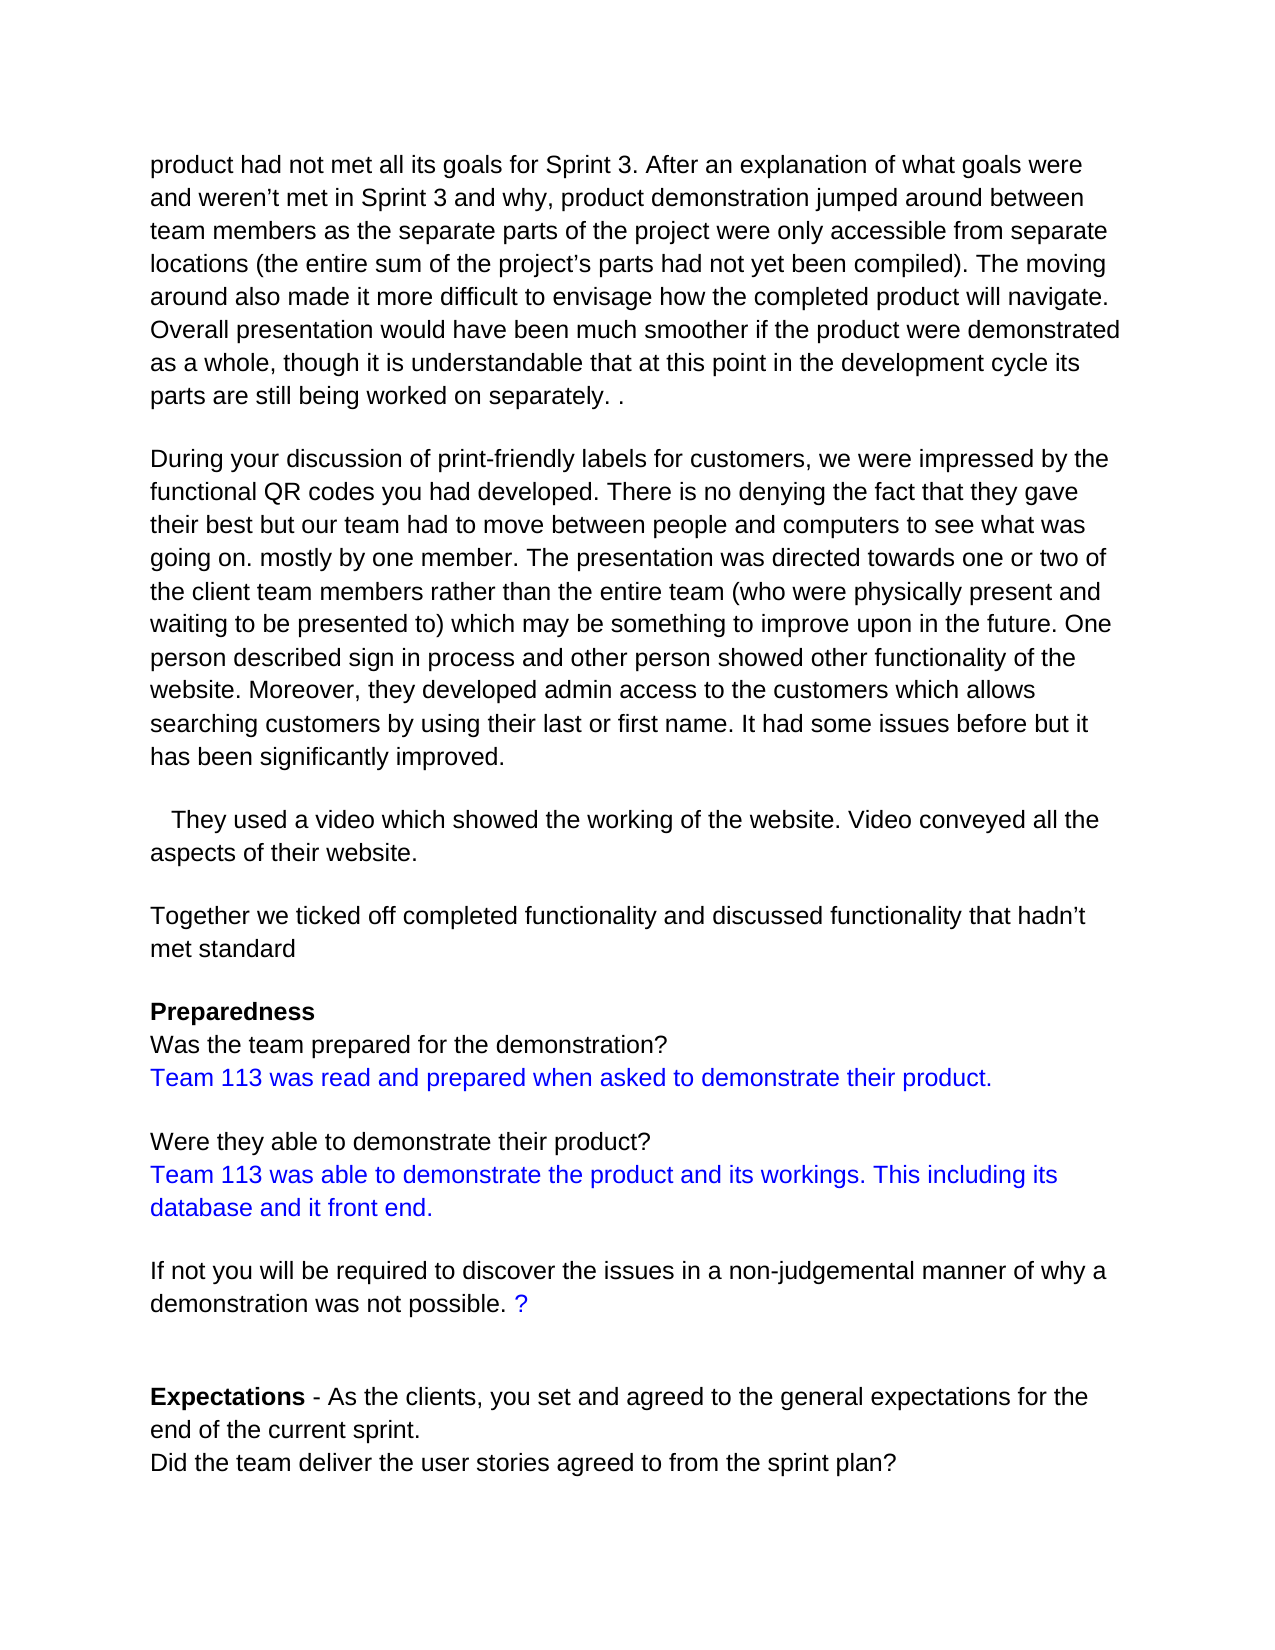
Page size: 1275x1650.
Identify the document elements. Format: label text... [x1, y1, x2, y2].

text Were they able to demonstrate their product? [150, 1127, 1125, 1155]
text Team 113 was able to demonstrate the product and its workings. This including its database and it front end. [150, 1159, 1125, 1221]
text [150, 150, 1125, 410]
text Was the team prepared for the demonstration? [150, 1030, 1125, 1059]
text Did the team deliver the user stories agreed to from the sprint plan? [150, 1448, 1125, 1477]
text Team 113 was read and prepared when asked to demonstrate their product. [150, 1063, 1125, 1092]
text Together we ticked off completed functionality and discussed functionality that hadn’t met standard [150, 901, 1125, 963]
text Expectations - As the clients, you set and agreed to the general expectations for the end of the current sprint. [150, 1382, 1125, 1444]
text During your discussion of print-friendly labels for customers, we were impressed by the functional QR codes you had developed. There is no denying the fact that they gave their best but our team had to move between people and computers to see what was going on. mostly by one member. The presentation was directed towards one or two of the client team members rather than the entire team (who were physically present and waiting to be presented to) which may be something to improve upon in the future. One person described sign in process and other person showed other functionality of the website. Moreover, they developed admin access to the customers which allows searching customers by using their last or first name. It had some issues before but it has been significantly improved. [150, 444, 1125, 770]
text If not you will be required to discover the issues in a non-judgemental manner of why a demonstration was not possible. ? [150, 1256, 1125, 1318]
text They used a video which showed the working of the website. Video conveyed all the aspects of their website. [150, 805, 1125, 867]
text Preparedness [150, 997, 1125, 1026]
